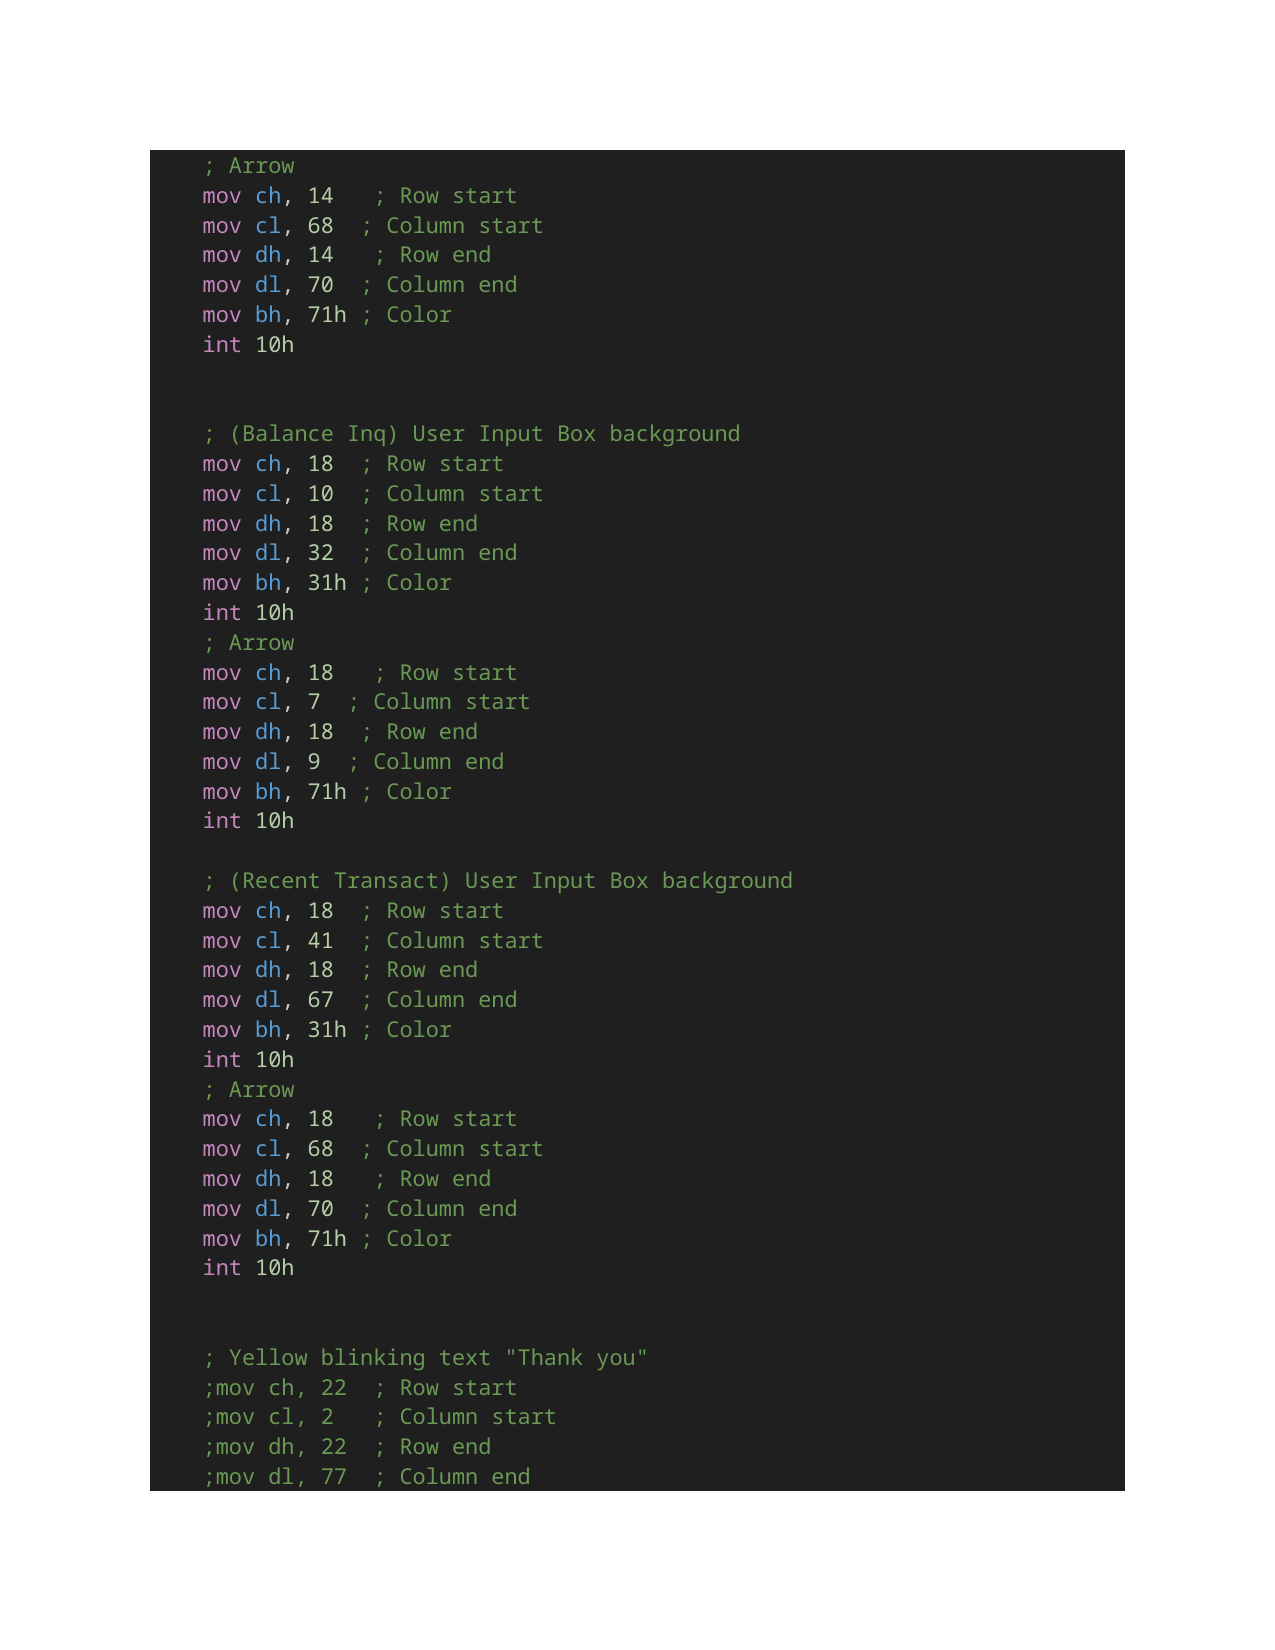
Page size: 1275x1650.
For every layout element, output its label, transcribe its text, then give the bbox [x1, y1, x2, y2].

text ; Arrow [150, 150, 1125, 180]
text mov dh, 18 ; Row end [150, 1163, 1125, 1193]
text mov ch, 18 ; Row start [150, 895, 1125, 924]
text mov cl, 10 ; Column start [150, 478, 1125, 507]
text mov cl, 7 ; Column start [150, 686, 1125, 716]
text int 10h [150, 805, 1125, 835]
text mov ch, 18 ; Row start [150, 1103, 1125, 1133]
text mov ch, 18 ; Row start [150, 656, 1125, 686]
text mov bh, 71h ; Color [150, 299, 1125, 329]
text ;mov cl, 2 ; Column start [150, 1401, 1125, 1431]
text mov dl, 67 ; Column end [150, 984, 1125, 1014]
text ;mov dh, 22 ; Row end [150, 1431, 1125, 1461]
text int 10h [150, 1252, 1125, 1282]
text mov bh, 71h ; Color [150, 1222, 1125, 1252]
text int 10h [150, 1044, 1125, 1073]
text mov dl, 9 ; Column end [150, 746, 1125, 776]
text ;mov ch, 22 ; Row start [150, 1371, 1125, 1401]
text mov ch, 18 ; Row start [150, 448, 1125, 478]
text ; (Balance Inq) User Input Box background [150, 418, 1125, 448]
text mov bh, 31h ; Color [150, 567, 1125, 597]
text mov dh, 18 ; Row end [150, 507, 1125, 537]
text mov bh, 31h ; Color [150, 1014, 1125, 1044]
text mov dh, 18 ; Row end [150, 954, 1125, 984]
text mov dl, 32 ; Column end [150, 537, 1125, 567]
text mov ch, 14 ; Row start [150, 180, 1125, 209]
text ;mov dl, 77 ; Column end [150, 1461, 1125, 1491]
text ; Yellow blinking text "Thank you" [150, 1342, 1125, 1371]
text mov cl, 68 ; Column start [150, 1133, 1125, 1163]
text mov bh, 71h ; Color [150, 776, 1125, 805]
text mov cl, 41 ; Column start [150, 924, 1125, 954]
text mov cl, 68 ; Column start [150, 209, 1125, 239]
text mov dh, 14 ; Row end [150, 239, 1125, 269]
text ; Arrow [150, 1073, 1125, 1103]
text ; Arrow [150, 627, 1125, 656]
text int 10h [150, 597, 1125, 627]
text ; (Recent Transact) User Input Box background [150, 865, 1125, 895]
text mov dh, 18 ; Row end [150, 716, 1125, 746]
text mov dl, 70 ; Column end [150, 269, 1125, 299]
text int 10h [150, 329, 1125, 358]
text mov dl, 70 ; Column end [150, 1193, 1125, 1222]
